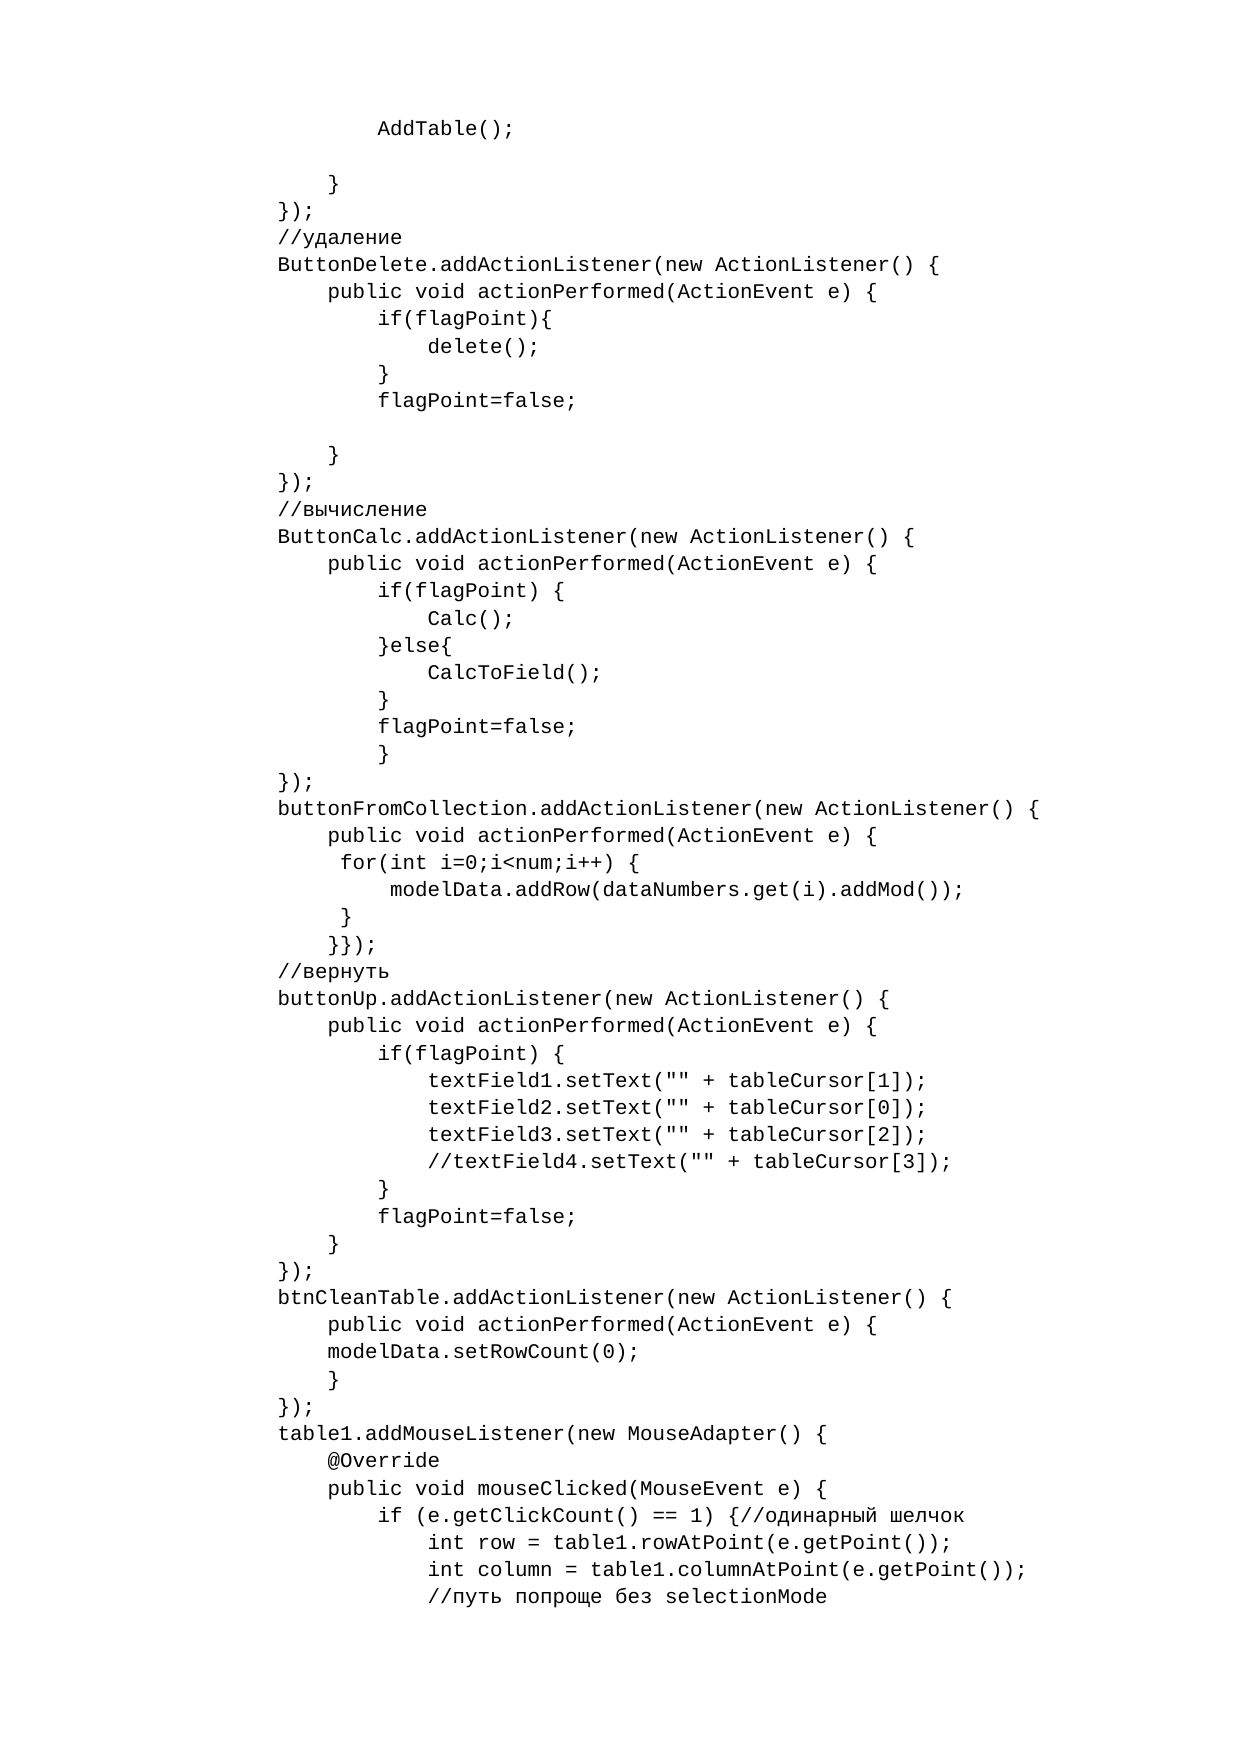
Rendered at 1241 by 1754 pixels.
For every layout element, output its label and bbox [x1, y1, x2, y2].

text [177, 118, 1152, 1610]
